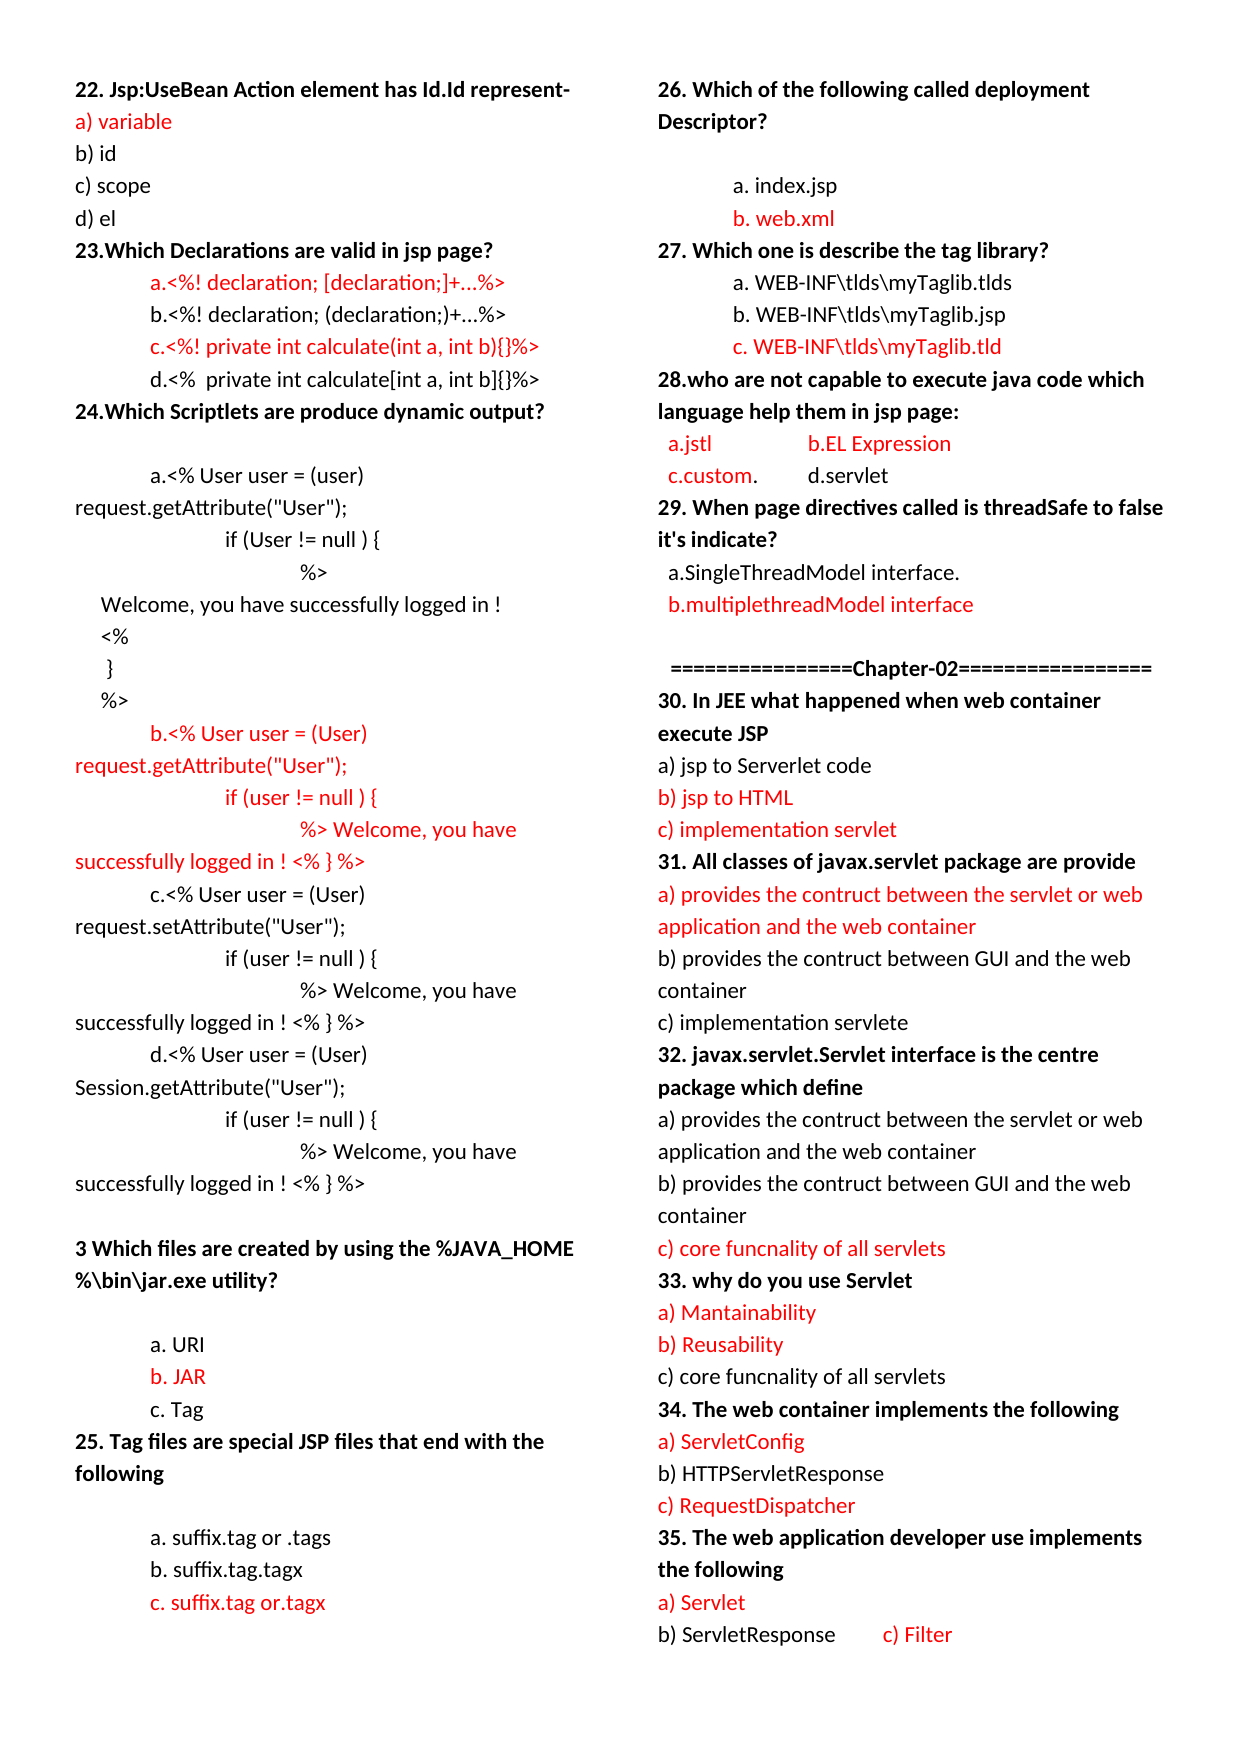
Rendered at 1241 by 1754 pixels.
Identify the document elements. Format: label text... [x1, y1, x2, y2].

text if (user != null ) { [75, 783, 583, 811]
text %> [75, 687, 583, 714]
text 35. The web application developer use implements the following [658, 1523, 1165, 1584]
text d.<% User user = (User) Session.getAttribute("User"); [75, 1041, 583, 1101]
text b) HTTPServletResponse [658, 1459, 1165, 1487]
text <% [75, 622, 583, 650]
text b. JAR [75, 1362, 583, 1391]
text c) core funcnality of all servlets [658, 1362, 1165, 1391]
text a.<%! declaration; [declaration;]+...%> [75, 268, 583, 296]
text b) provides the contruct between GUI and the web container [658, 1169, 1165, 1229]
text d.<% private int calculate[int a, int b]{}%> [75, 365, 583, 393]
text 24.Which Scriptlets are produce dynamic output? [75, 397, 583, 425]
text 3 Which files are created by using the %JAVA_HOME%\bin\jar.exe utility? [75, 1234, 583, 1294]
text a) Servlet [658, 1588, 1165, 1616]
text ================Chapter-02================= [658, 654, 1165, 682]
text a. index.jsp [658, 172, 1165, 199]
text 30. In JEE what happened when web container execute JSP [658, 687, 1165, 747]
text a.jstl b.EL Expression [658, 429, 1165, 457]
text a. WEB-INF\tlds\myTaglib.tlds [658, 268, 1165, 296]
text } [75, 654, 583, 682]
text a.SingleThreadModel interface. [658, 558, 1165, 586]
text 22. Jsp:UseBean Action element has Id.Id represent- [75, 75, 583, 103]
text c. WEB-INF\tlds\myTaglib.tld [658, 332, 1165, 361]
text 34. The web container implements the following [658, 1395, 1165, 1423]
text 29. When page directives called is threadSafe to false it's indicate? [658, 493, 1165, 554]
text c) implementation servlete [658, 1008, 1165, 1036]
text d) el [75, 204, 583, 232]
text %> Welcome, you have successfully logged in ! <% } %> [75, 1137, 583, 1197]
text c) core funcnality of all servlets [658, 1234, 1165, 1262]
text Welcome, you have successfully logged in ! [75, 590, 583, 618]
text 33. why do you use Servlet [658, 1266, 1165, 1294]
text if (user != null ) { [75, 1105, 583, 1133]
text b. web.xml [658, 204, 1165, 232]
text 23.Which Declarations are valid in jsp page? [75, 236, 583, 264]
text a. URI [75, 1330, 583, 1358]
text 32. javax.servlet.Servlet interface is the centre package which define [658, 1041, 1165, 1101]
text if (User != null ) { [75, 526, 583, 554]
text a) variable [75, 107, 583, 135]
text a. suffix.tag or .tags [75, 1523, 583, 1551]
text c. suffix.tag or.tagx [75, 1588, 583, 1616]
text 25. Tag files are special JSP files that end with the following [75, 1427, 583, 1487]
text a.<% User user = (user) request.getAttribute("User"); [75, 461, 583, 521]
text c.<%! private int calculate(int a, int b){}%> [75, 332, 583, 361]
text 31. All classes of javax.servlet package are provide [658, 847, 1165, 876]
text b) jsp to HTML [658, 783, 1165, 811]
text b) Reusability [658, 1330, 1165, 1358]
text a) provides the contruct between the servlet or web application and the web container [658, 880, 1165, 940]
text c. Tag [75, 1395, 583, 1423]
text %> Welcome, you have successfully logged in ! <% } %> [75, 815, 583, 876]
text 28.who are not capable to execute java code which language help them in jsp page: [658, 365, 1165, 425]
text if (user != null ) { [75, 944, 583, 972]
text c) RequestDispatcher [658, 1491, 1165, 1519]
text 27. Which one is describe the tag library? [658, 236, 1165, 264]
text %> [75, 558, 583, 586]
text %> Welcome, you have successfully logged in ! <% } %> [75, 976, 583, 1036]
text a) provides the contruct between the servlet or web application and the web container [658, 1105, 1165, 1165]
text b.<% User user = (User) request.getAttribute("User"); [75, 719, 583, 779]
text a) jsp to Serverlet code [658, 751, 1165, 779]
text b) provides the contruct between GUI and the web container [658, 944, 1165, 1004]
text a) ServletConfig [658, 1427, 1165, 1455]
text c.custom. d.servlet [658, 461, 1165, 489]
text c) implementation servlet [658, 815, 1165, 843]
text b. suffix.tag.tagx [75, 1556, 583, 1584]
text c) scope [75, 172, 583, 199]
text b.<%! declaration; (declaration;)+...%> [75, 300, 583, 328]
text b) id [75, 139, 583, 167]
text c.<% User user = (User) request.setAttribute("User"); [75, 880, 583, 940]
text b.multiplethreadModel interface [658, 590, 1165, 618]
text 26. Which of the following called deployment Descriptor? [658, 75, 1165, 135]
text b) ServletResponse c) Filter [658, 1620, 1165, 1648]
text a) Mantainability [658, 1298, 1165, 1326]
text b. WEB-INF\tlds\myTaglib.jsp [658, 300, 1165, 328]
